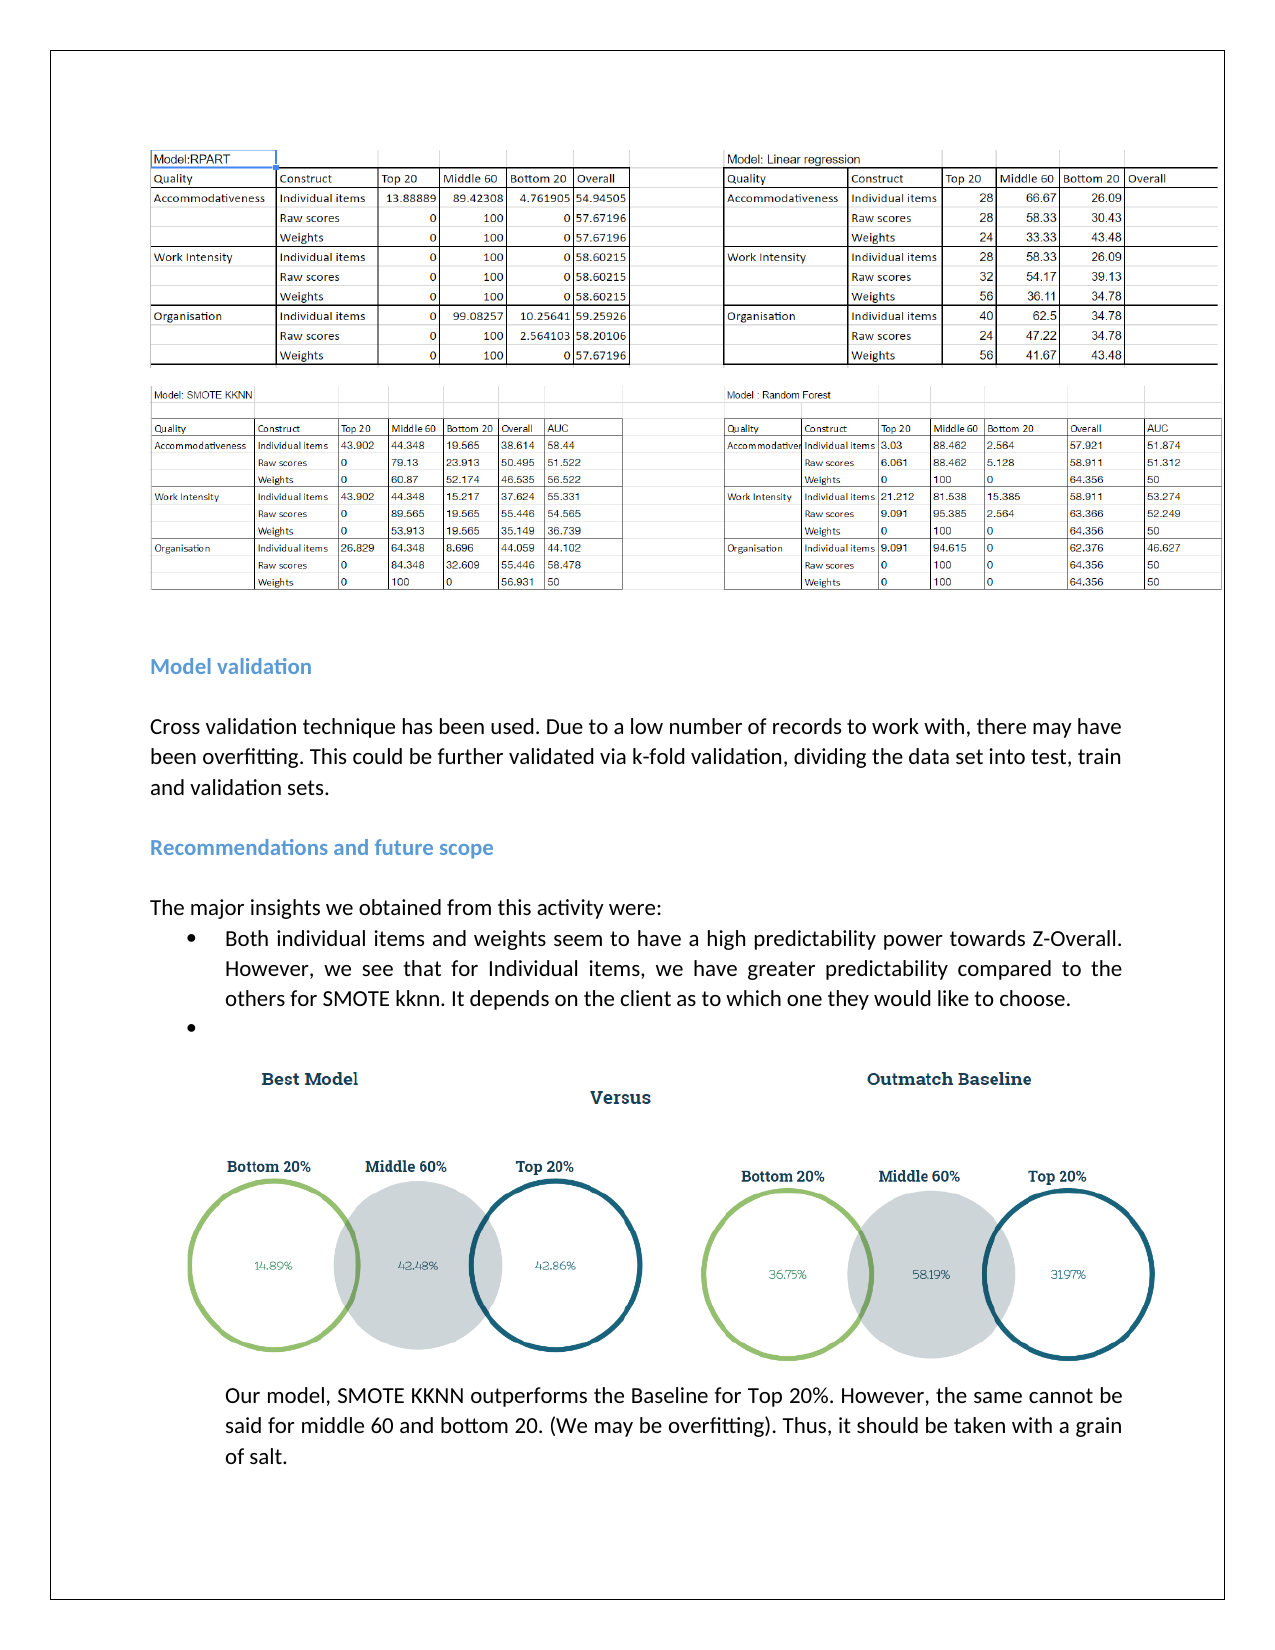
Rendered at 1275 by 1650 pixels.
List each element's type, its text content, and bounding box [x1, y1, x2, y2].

text Model validation [150, 652, 1125, 680]
picture [187, 1044, 1163, 1380]
list Both individual items and weights seem to have a high predictability power towards Z-Overall. However, we see that for Individual items, we have greater predictability compared to the others for SMOTE kknn. It depends on the client as to which one they would like to choose. [187, 924, 1125, 1012]
picture [150, 386, 1222, 590]
text Recommendations and future scope [150, 833, 1125, 861]
text Cross validation technique has been used. Due to a low number of records to work with, there may have been overfitting. This could be further validated via k-fold validation, dividing the data set into test, train and validation sets. [150, 712, 1125, 801]
picture [150, 150, 1218, 368]
text The major insights we obtained from this activity were: [150, 893, 1125, 922]
list Our model, SMOTE KKNN outperforms the Baseline for Top 20%. However, the same cannot be said for middle 60 and bottom 20. (We may be overfitting). Thus, it should be taken with a grain of salt. [225, 1381, 1125, 1470]
